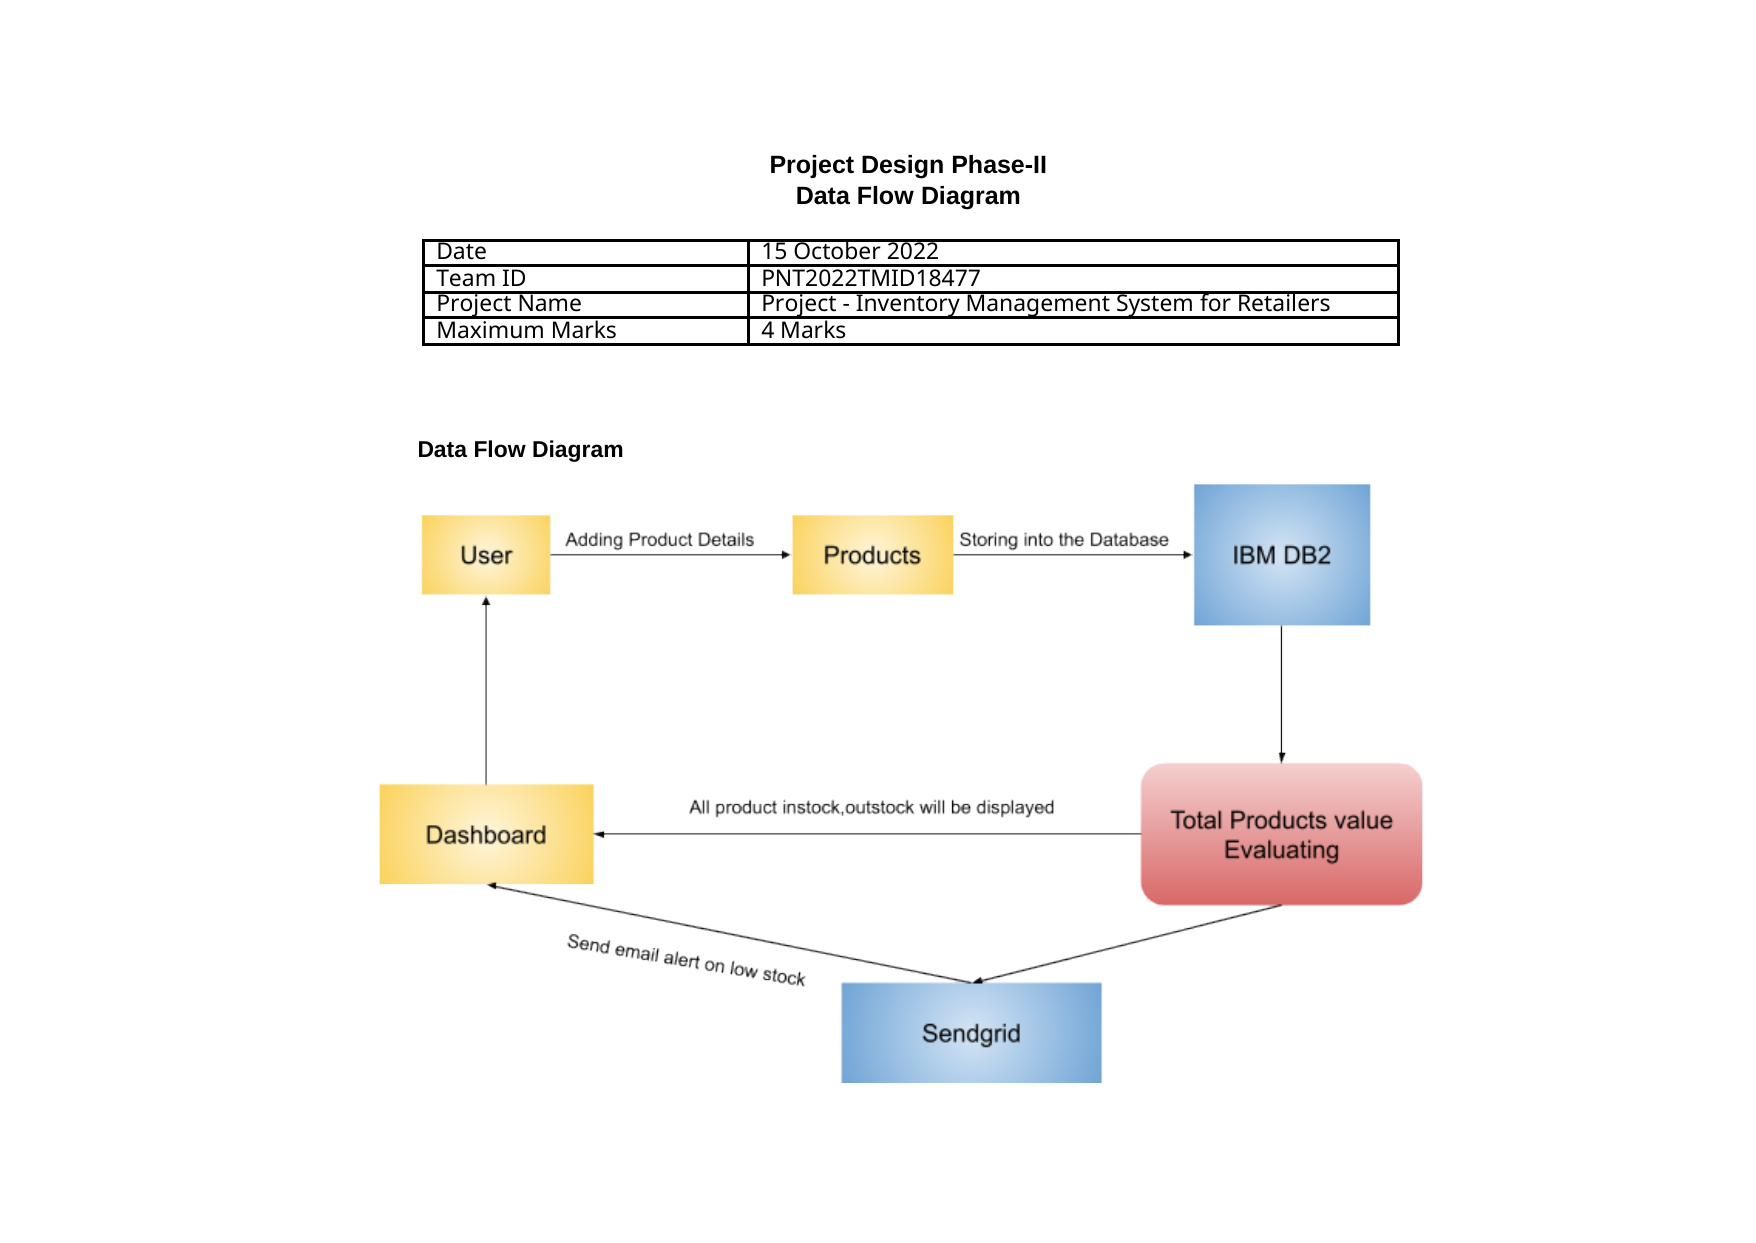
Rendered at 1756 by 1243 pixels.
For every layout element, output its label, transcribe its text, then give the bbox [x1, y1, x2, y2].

table_cell Maximum Marks [425, 319, 747, 343]
table_cell Team ID [425, 267, 747, 291]
text Data Flow Diagram [417, 436, 1668, 462]
table_cell PNT2022TMID18477 [750, 267, 1397, 291]
table_cell Project Name [425, 294, 747, 316]
table_header 15 October 2022 [750, 242, 1397, 264]
table_cell 4 Marks [750, 319, 1397, 343]
table_header Date [425, 242, 747, 264]
picture [379, 483, 1423, 1083]
table_cell Project - Inventory Management System for Retailers [750, 294, 1397, 316]
text Project Design Phase-II Data Flow Diagram [768, 149, 1048, 209]
